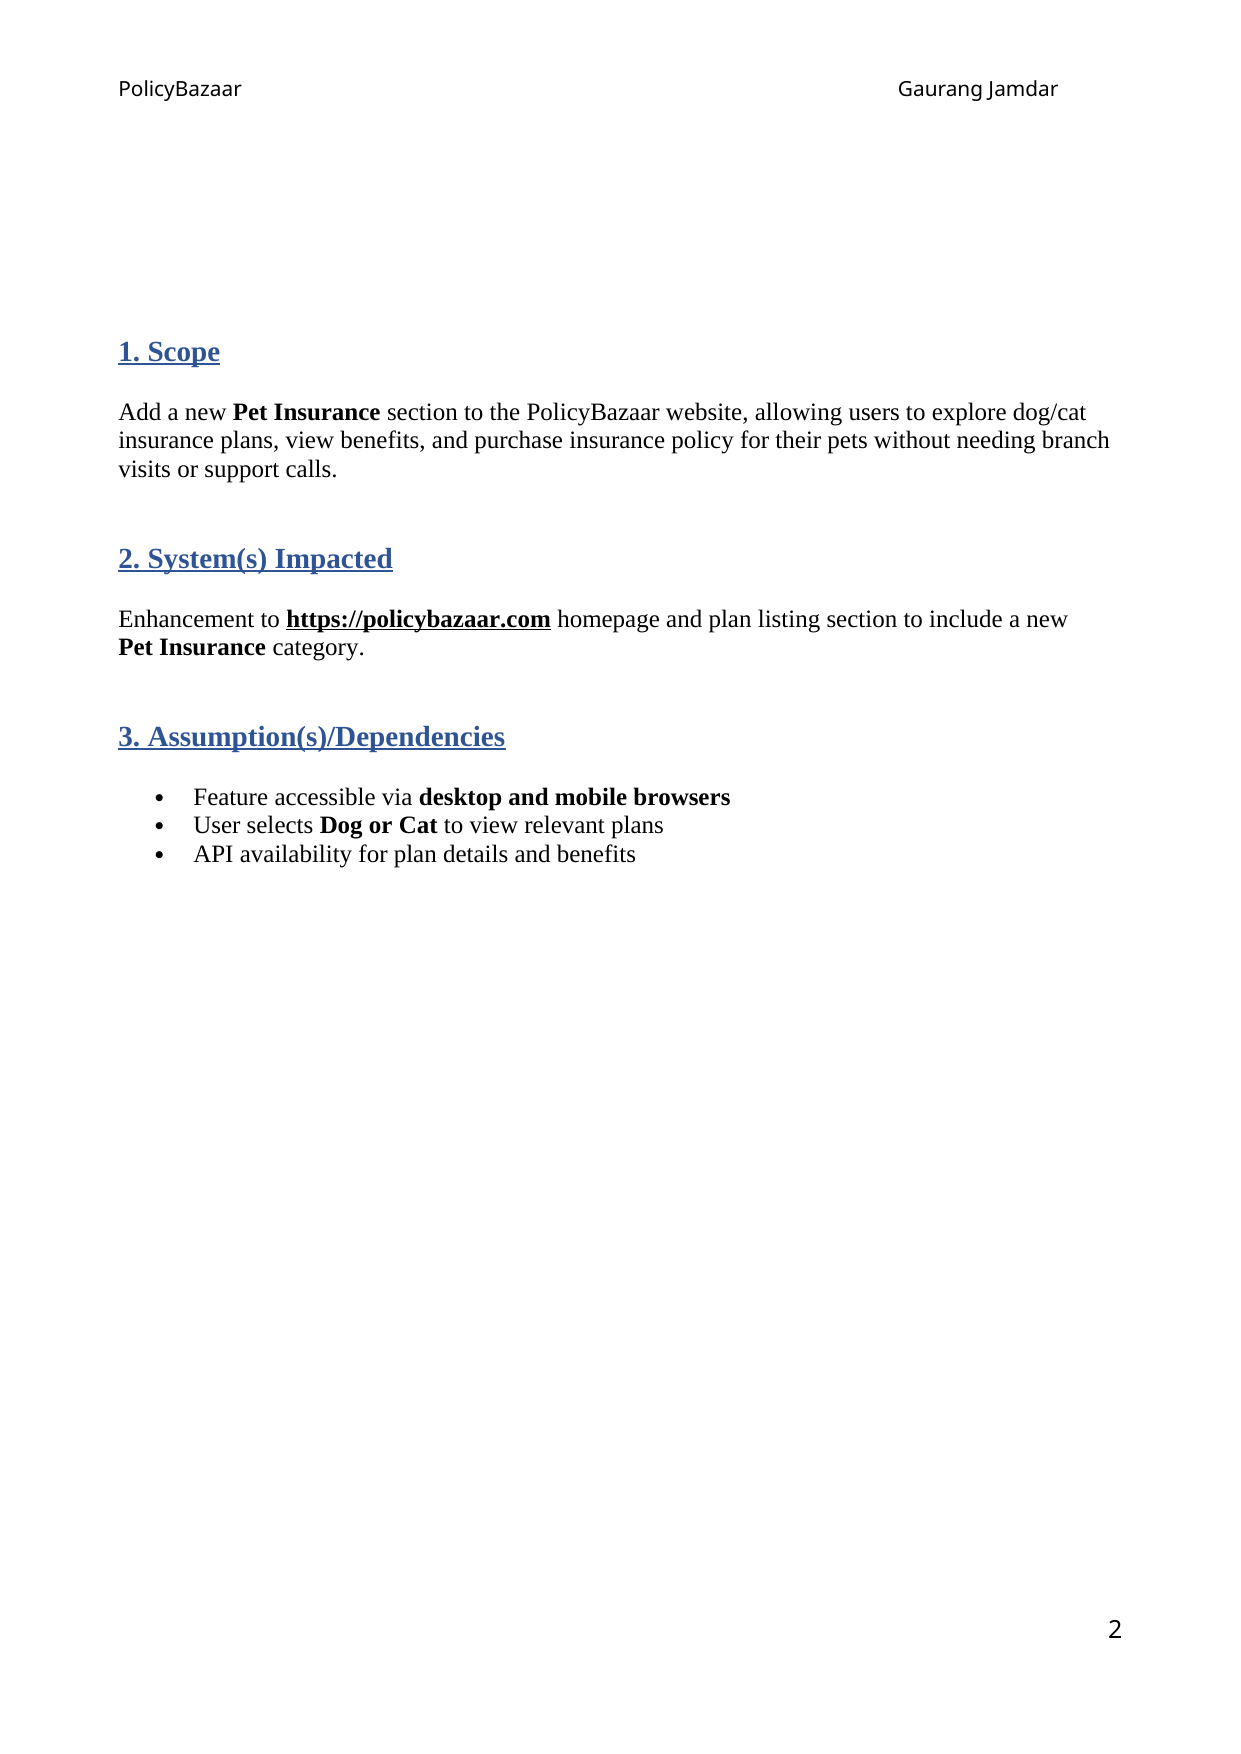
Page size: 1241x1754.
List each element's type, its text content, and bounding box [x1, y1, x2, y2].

text 1. Scope [118, 334, 1122, 368]
text 2. System(s) Impacted [118, 541, 1122, 574]
list API availability for plan details and benefits [156, 839, 1122, 868]
text 3. Assumption(s)/Dependencies [118, 719, 1122, 753]
list Feature accessible via desktop and mobile browsers [156, 782, 1122, 811]
text Enhancement to https://policybazaar.com homepage and plan listing section to include a new Pet Insurance category. [118, 604, 1122, 661]
text Add a new Pet Insurance section to the PolicyBazaar website, allowing users to explore dog/cat insurance plans, view benefits, and purchase insurance policy for their pets without needing branch visits or support calls. [118, 397, 1122, 483]
list User selects Dog or Cat to view relevant plans [156, 811, 1122, 839]
